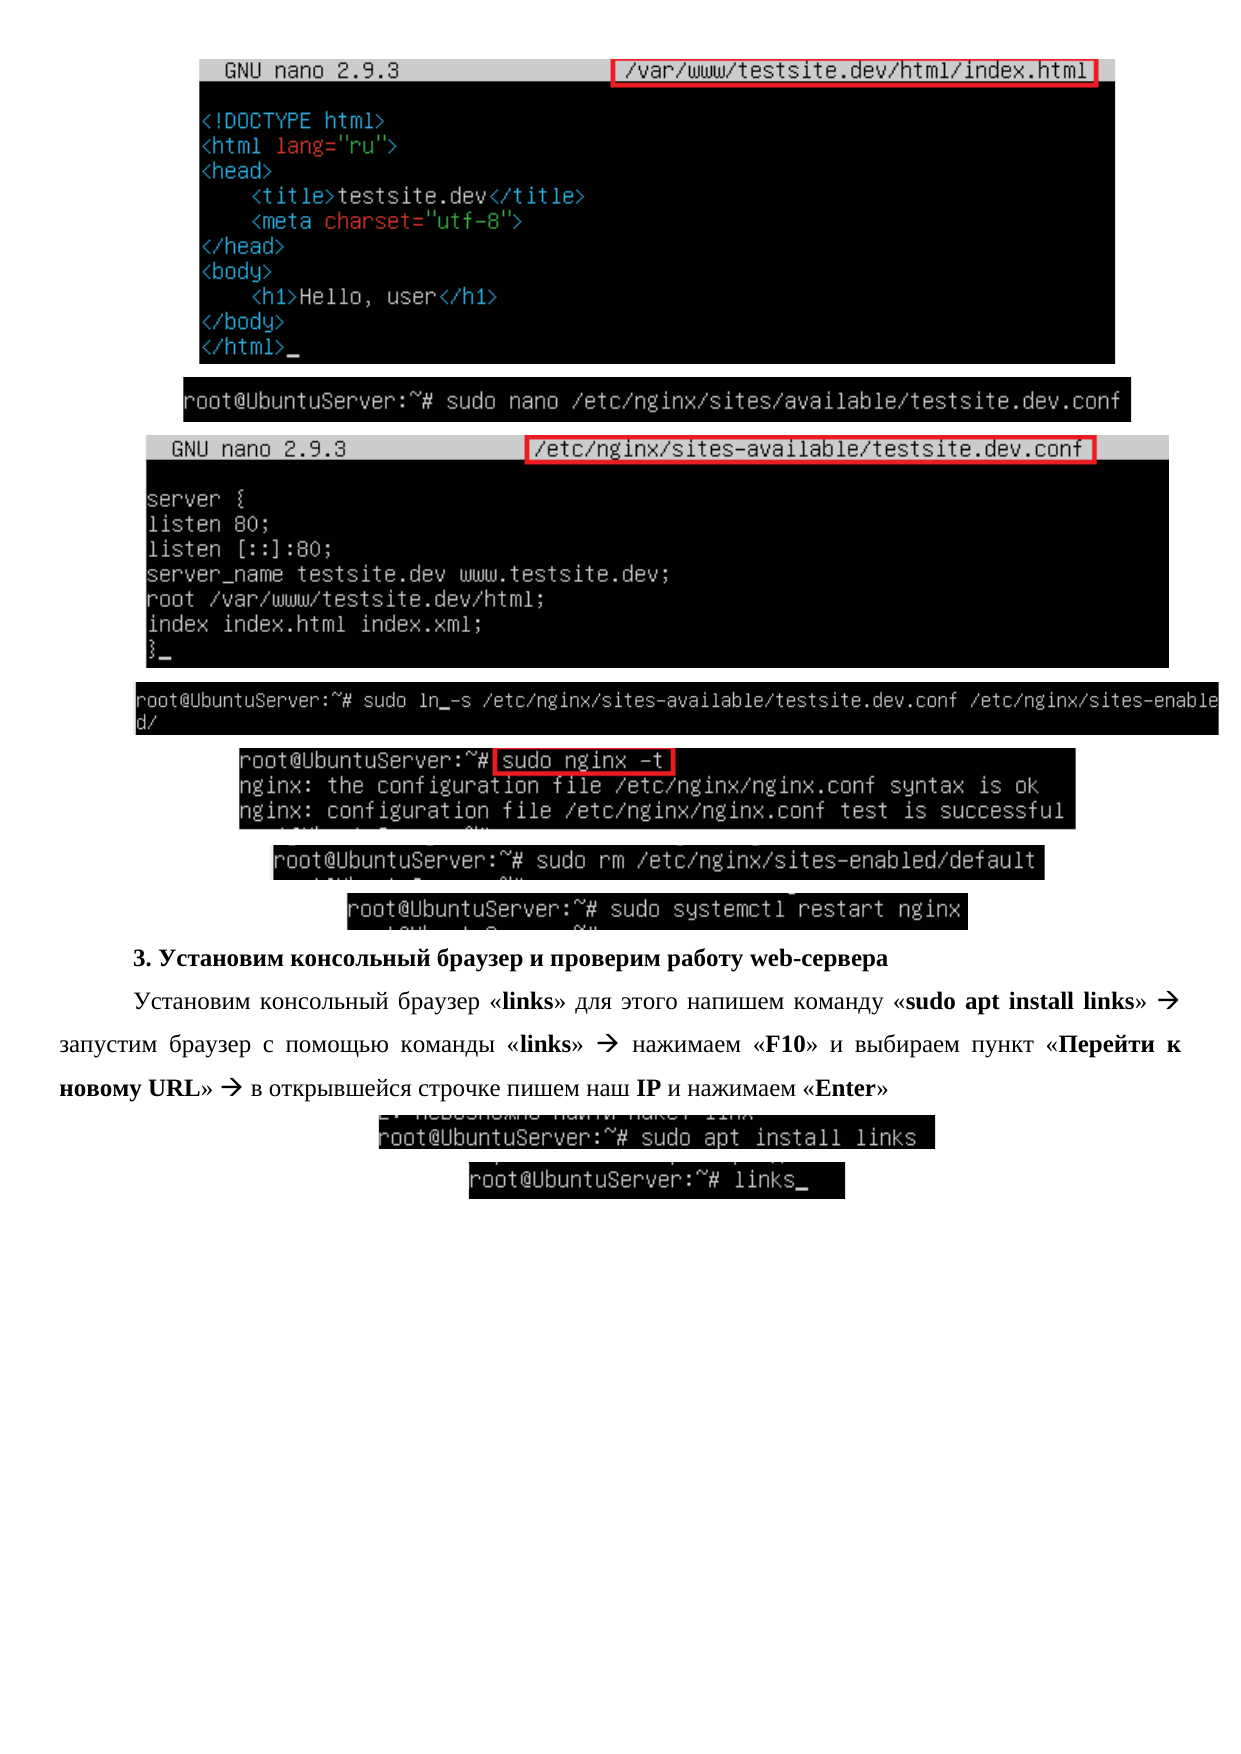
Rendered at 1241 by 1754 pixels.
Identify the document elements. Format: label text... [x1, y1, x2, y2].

picture [378, 1115, 936, 1149]
picture [198, 59, 1116, 364]
picture [182, 377, 1132, 422]
picture [132, 682, 1219, 735]
picture [238, 748, 1076, 831]
picture [269, 845, 1045, 880]
picture [145, 435, 1169, 668]
list Установим консольный браузер «links» для этого напишем команду «sudo apt install links» запустим браузер с помощью команды «links» нажимаем «F10» и выбираем пункт «Перейти к новому URL» в открывшейся строчке пишем наш IP и нажимаем «Enter» [59, 986, 1181, 1101]
list Установим консольный браузер и проверим работу web-сервера [59, 943, 1181, 972]
picture [346, 893, 968, 930]
picture [468, 1162, 846, 1199]
